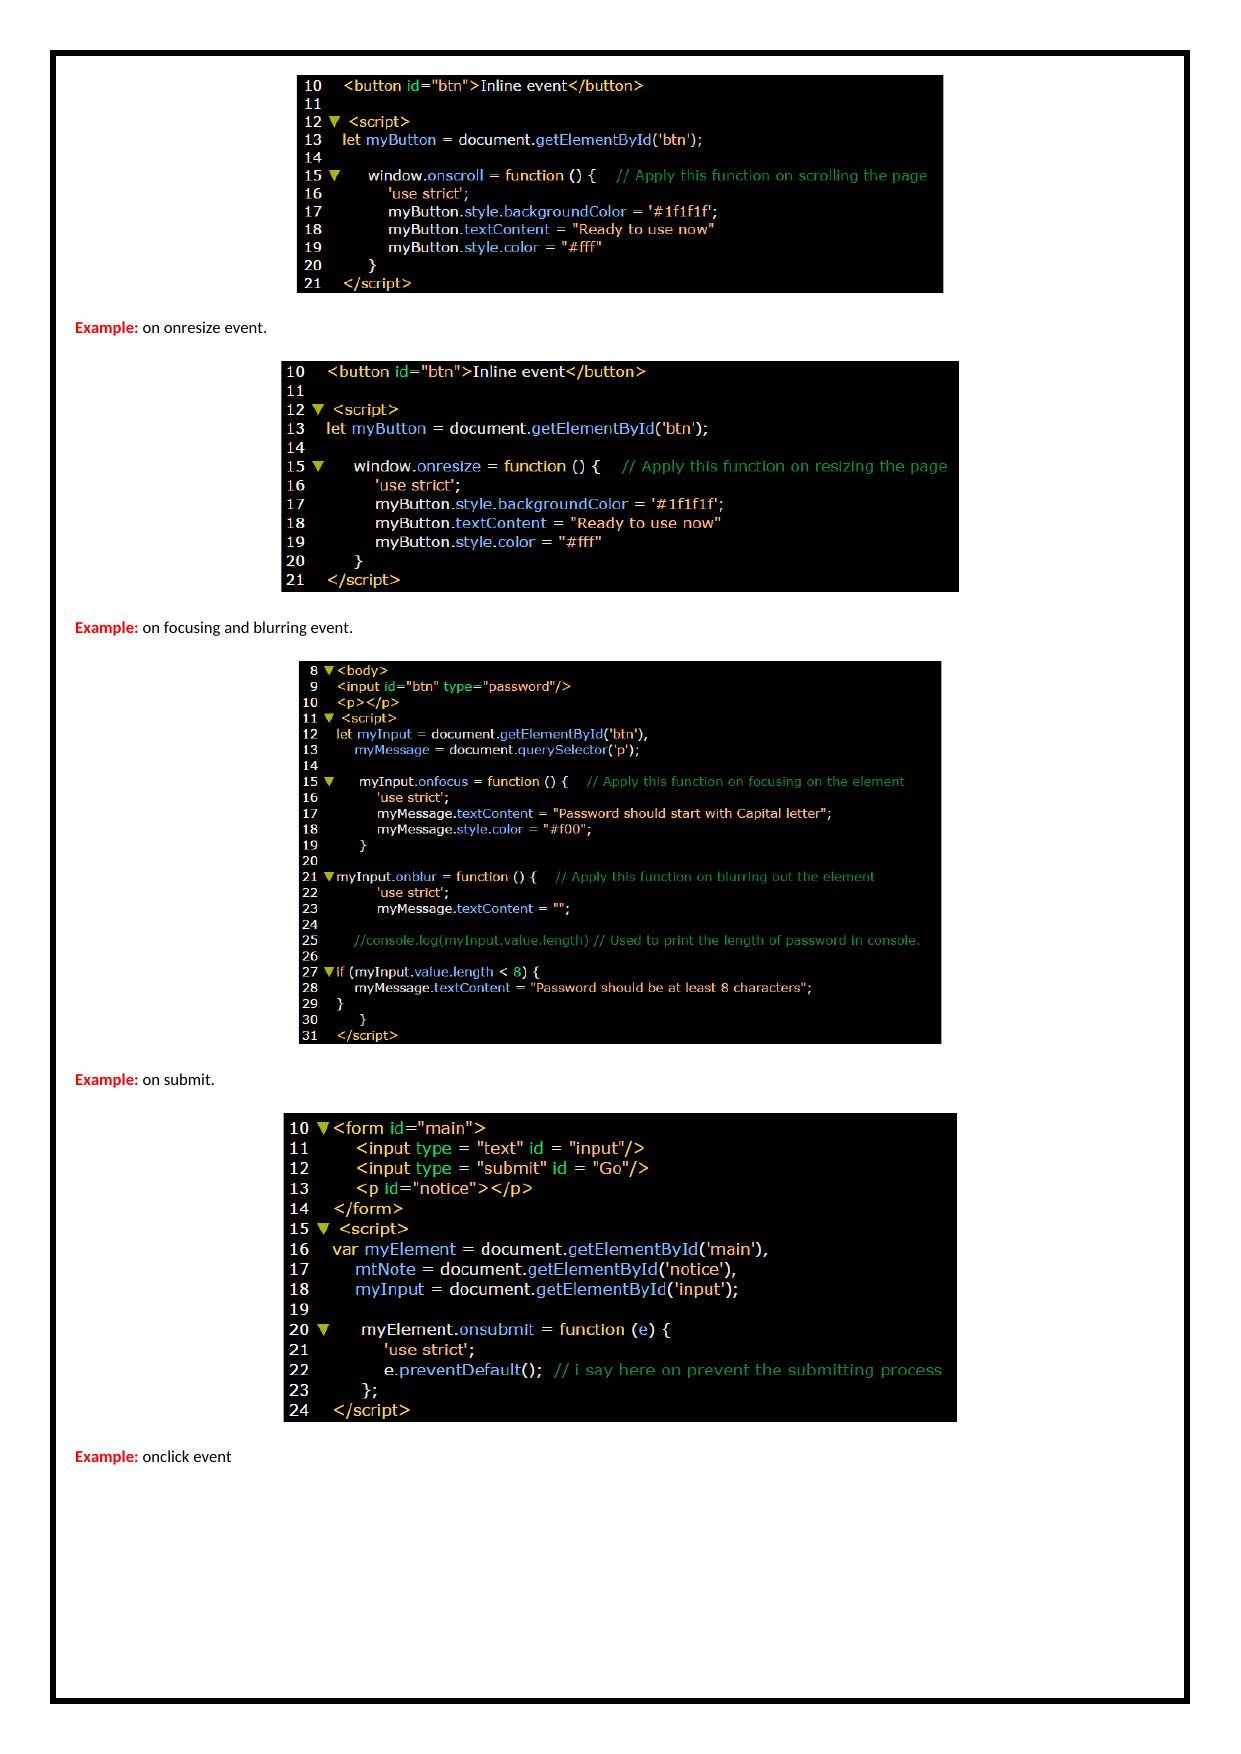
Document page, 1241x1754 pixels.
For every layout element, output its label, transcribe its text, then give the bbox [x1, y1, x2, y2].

text Example: onclick event [75, 1446, 1165, 1466]
picture [281, 361, 959, 592]
text Example: on focusing and blurring event. [75, 617, 1165, 637]
text Example: on onresize event. [75, 317, 1165, 338]
picture [283, 1113, 957, 1422]
picture [298, 661, 942, 1044]
text Example: on submit. [75, 1069, 1165, 1089]
picture [296, 75, 944, 293]
